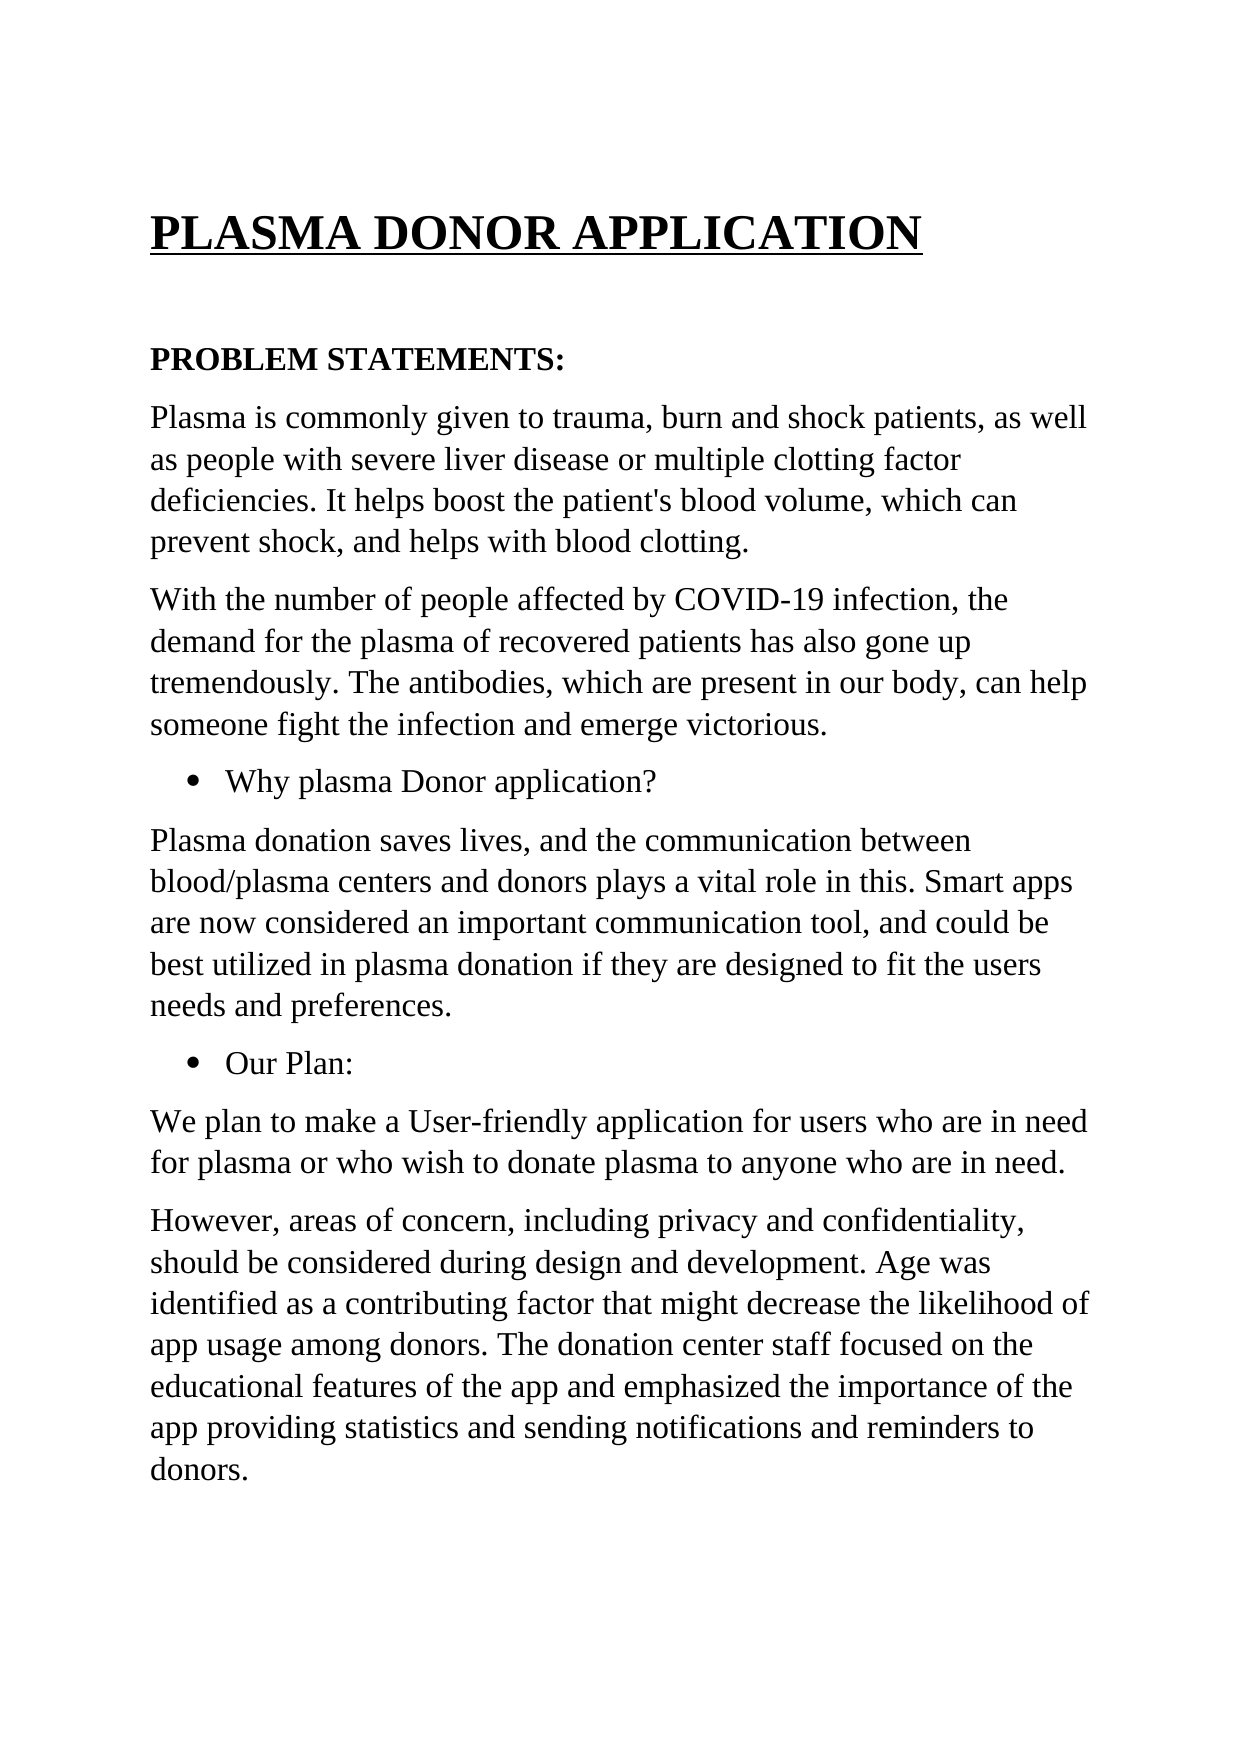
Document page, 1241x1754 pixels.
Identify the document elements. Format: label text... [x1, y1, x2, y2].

text PROBLEM STATEMENTS: [150, 339, 1090, 378]
text Plasma donation saves lives, and the communication between blood/plasma centers and donors plays a vital role in this. Smart apps are now considered an important communication tool, and could be best utilized in plasma donation if they are designed to fit the users needs and preferences. [150, 820, 1090, 1023]
list Why plasma Donor application? [187, 762, 1090, 800]
text With the number of people affected by COVID-19 infection, the demand for the plasma of recovered patients has also gone up tremendously. The antibodies, which are present in our body, can help someone fight the infection and emerge victorious. [150, 580, 1090, 742]
text However, areas of concern, including privacy and confidentiality, should be considered during design and development. Age was identified as a contributing factor that might decrease the likelihood of app usage among donors. The donation center staff focused on the educational features of the app and emphasized the importance of the app providing statistics and sending notifications and reminders to donors. [150, 1201, 1090, 1487]
text Plasma is commonly given to trauma, burn and shock patients, as well as people with severe liver disease or multiple clotting factor deficiencies. It helps boost the patient's blood volume, which can prevent shock, and helps with blood clotting. [150, 398, 1090, 560]
text We plan to make a User-friendly application for users who are in need for plasma or who wish to donate plasma to anyone who are in need. [150, 1101, 1090, 1181]
text PLASMA DONOR APPLICATION [150, 203, 1090, 260]
list Our Plan: [187, 1043, 1090, 1082]
